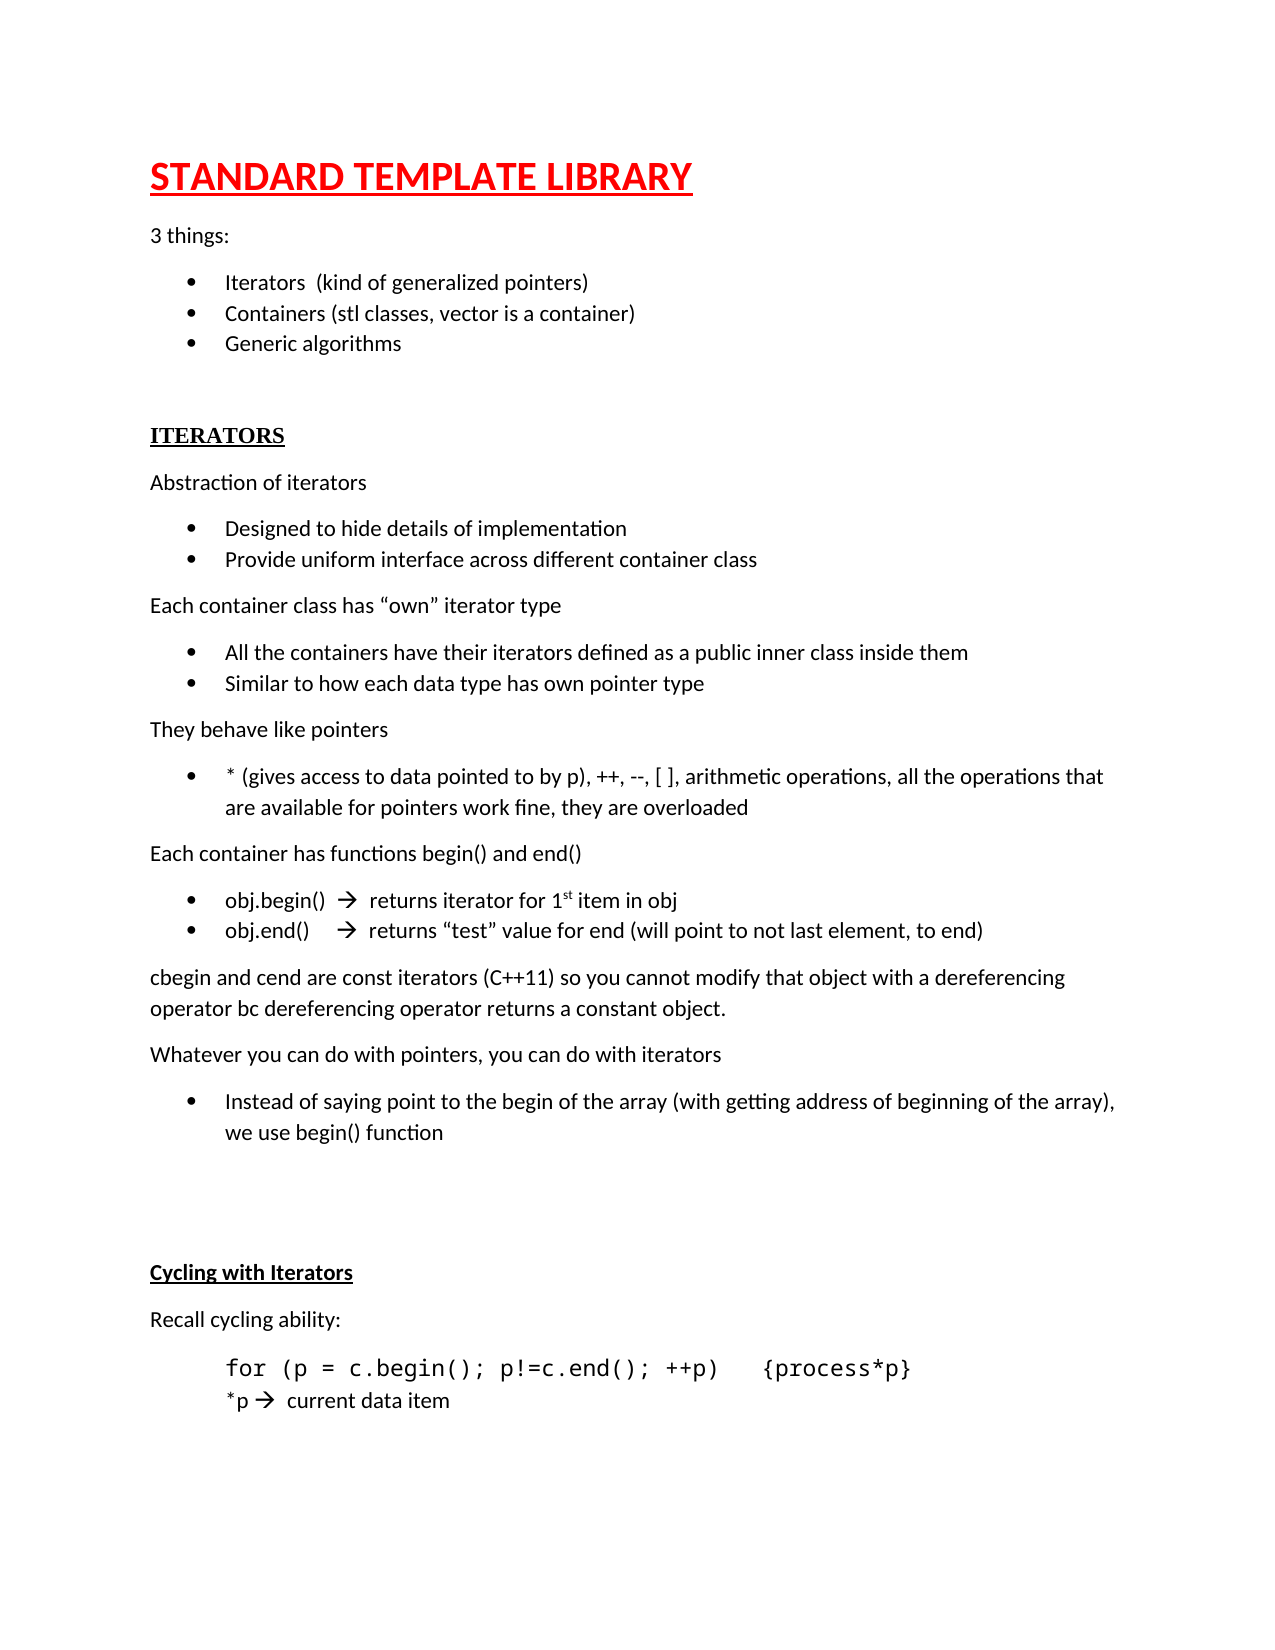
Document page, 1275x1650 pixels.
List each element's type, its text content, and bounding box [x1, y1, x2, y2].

text STANDARD TEMPLATE LIBRARY [150, 150, 1125, 201]
text Cycling with Iterators [150, 1258, 1125, 1286]
text Each container class has “own” iterator type [150, 592, 1125, 620]
text 3 things: [150, 222, 1125, 249]
text ITERATORS [150, 423, 1125, 449]
list for (p = c.begin(); p!=c.end(); ++p) {process*p} [225, 1352, 1125, 1383]
list All the containers have their iterators defined as a public inner class inside them [187, 638, 1125, 667]
list Iterators (kind of generalized pointers) [187, 268, 1125, 296]
text They behave like pointers [150, 716, 1125, 744]
list Similar to how each data type has own pointer type [187, 669, 1125, 697]
text Whatever you can do with pointers, you can do with iterators [150, 1041, 1125, 1069]
list * (gives access to data pointed to by p), ++, --, [ ], arithmetic operations, all the operations that are available for pointers work fine, they are overloaded [187, 762, 1125, 821]
text Recall cycling ability: [150, 1305, 1125, 1333]
list obj.end() returns “test” value for end (will point to not last element, to end) [187, 917, 1125, 945]
list Instead of saying point to the begin of the array (with getting address of beginning of the array), we use begin() function [187, 1087, 1125, 1146]
text Abstraction of iterators [150, 468, 1125, 496]
list Containers (stl classes, vector is a container) [187, 299, 1125, 327]
list Provide uniform interface across different container class [187, 545, 1125, 573]
list *p current data item [225, 1386, 1125, 1414]
text Each container has functions begin() and end() [150, 839, 1125, 868]
text cbegin and cend are const iterators (C++11) so you cannot modify that object with a dereferencing operator bc dereferencing operator returns a constant object. [150, 963, 1125, 1022]
list Generic algorithms [187, 329, 1125, 357]
list Designed to hide details of implementation [187, 514, 1125, 543]
list obj.begin() returns iterator for 1st item in obj [187, 886, 1125, 914]
